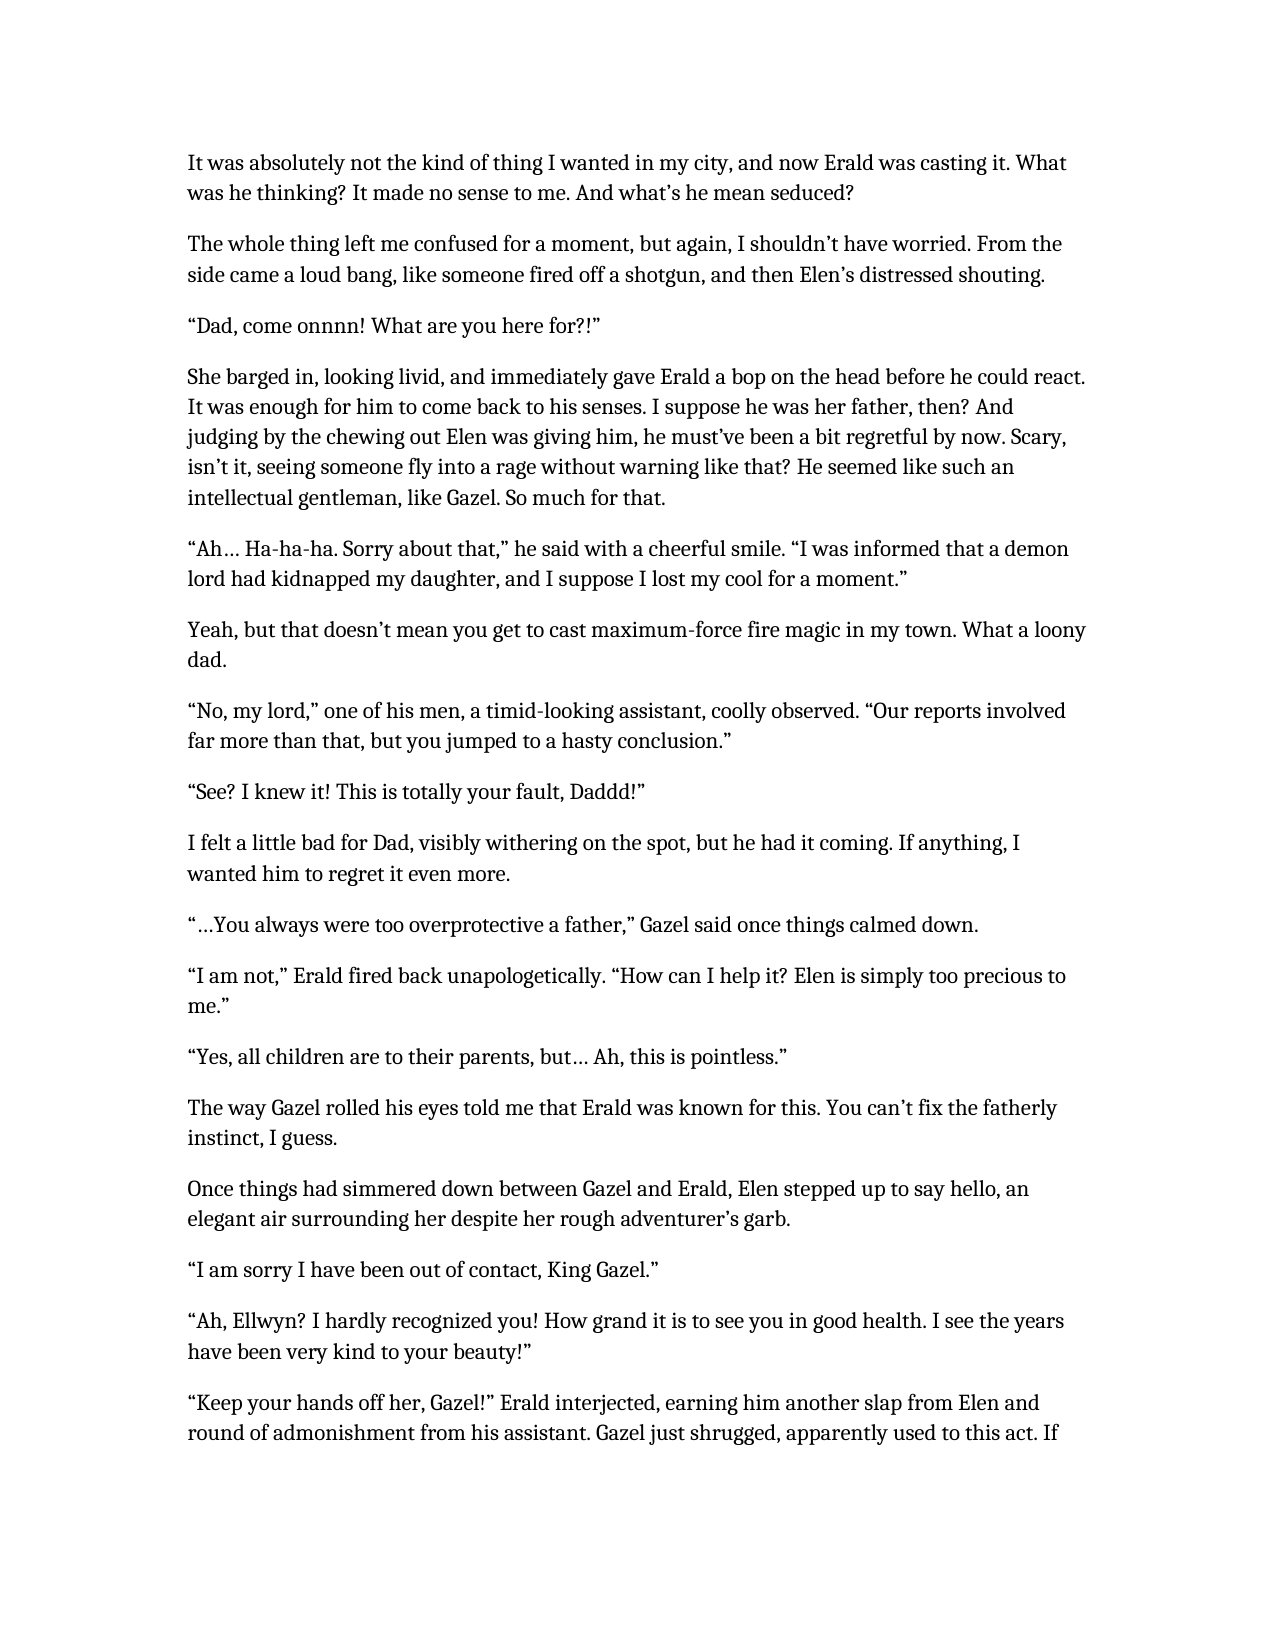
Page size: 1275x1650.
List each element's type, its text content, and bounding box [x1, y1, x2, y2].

text Yeah, but that doesn’t mean you get to cast maximum-force fire magic in my town. What a loony dad. [187, 617, 1087, 673]
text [187, 1389, 1087, 1446]
text “I am not,” Erald fired back unapologetically. “How can I help it? Elen is simply too precious to me.” [187, 962, 1087, 1019]
text It was absolutely not the kind of thing I wanted in my city, and now Erald was casting it. What was he thinking? It made no sense to me. And what’s he mean seduced? [187, 150, 1087, 207]
text “See? I knew it! This is totally your fault, Daddd!” [187, 779, 1087, 806]
text “Dad, come onnnn! What are you here for?!” [187, 312, 1087, 339]
text The way Gazel rolled his eyes told me that Erald was known for this. You can’t fix the fatherly instinct, I guess. [187, 1095, 1087, 1151]
text “No, my lord,” one of his men, a timid-looking assistant, coolly observed. “Our reports involved far more than that, but you jumped to a hasty conclusion.” [187, 698, 1087, 754]
text Once things had simmered down between Gazel and Erald, Elen stepped up to say hello, an elegant air surrounding her despite her rough adventurer’s garb. [187, 1176, 1087, 1233]
text I felt a little bad for Dad, visibly withering on the spot, but he had it coming. If anything, I wanted him to regret it even more. [187, 830, 1087, 887]
text “Yes, all children are to their parents, but… Ah, this is pointless.” [187, 1044, 1087, 1070]
text “Ah… Ha-ha-ha. Sorry about that,” he said with a cheerful smile. “I was informed that a demon lord had kidnapped my daughter, and I suppose I lost my cool for a moment.” [187, 535, 1087, 592]
text She barged in, looking livid, and immediately gave Erald a bop on the head before he could react. It was enough for him to come back to his senses. I suppose he was her father, then? And judging by the chewing out Elen was giving him, he must’ve been a bit regretful by now. Scary, isn’t it, seeing someone fly into a rage without warning like that? He seemed like such an intellectual gentleman, like Gazel. So much for that. [187, 363, 1087, 511]
text “I am sorry I have been out of contact, King Gazel.” [187, 1257, 1087, 1284]
text “Ah, Ellwyn? I hardly recognized you! How grand it is to see you in good health. I see the years have been very kind to your beauty!” [187, 1308, 1087, 1365]
text “…You always were too overprotective a father,” Gazel said once things calmed down. [187, 911, 1087, 938]
text The whole thing left me confused for a moment, but again, I shouldn’t have worried. From the side came a loud bang, like someone fired off a shotgun, and then Elen’s distressed shouting. [187, 231, 1087, 288]
